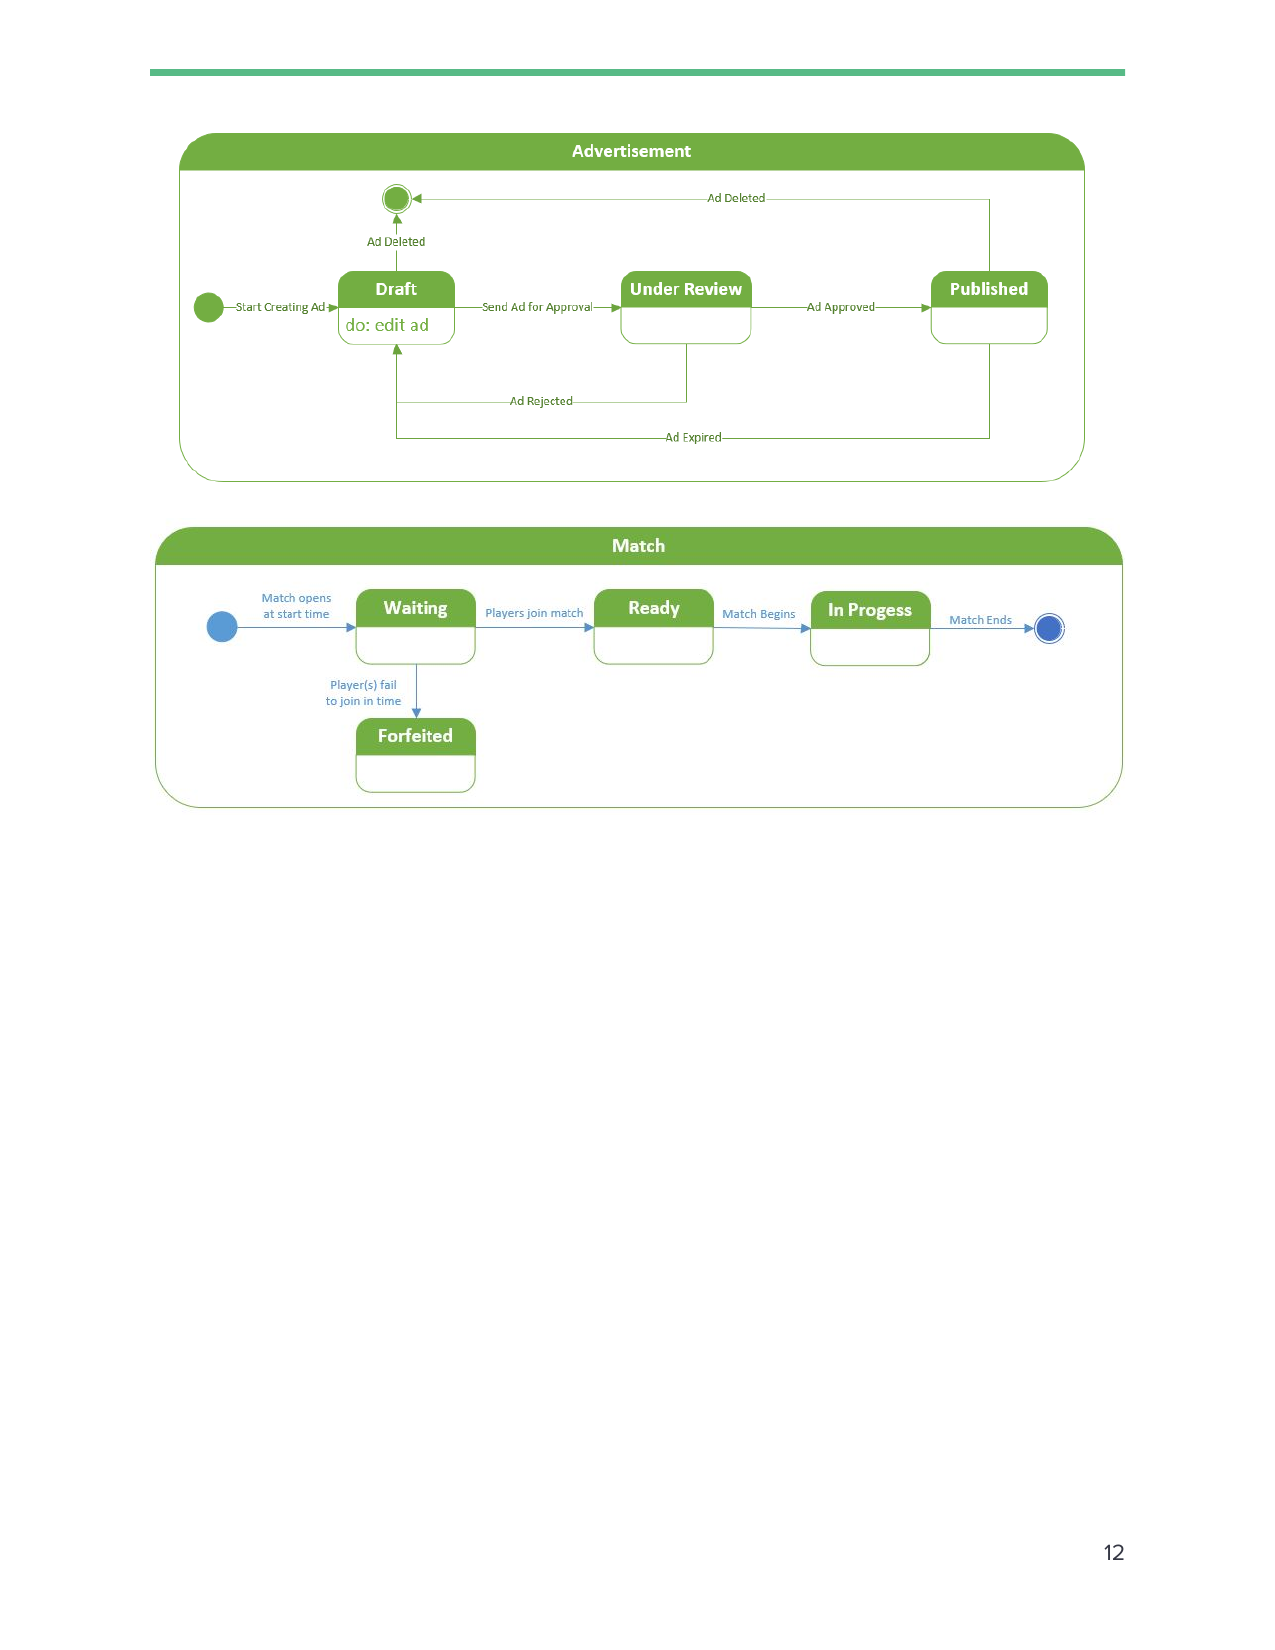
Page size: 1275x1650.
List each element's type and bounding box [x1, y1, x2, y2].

picture [150, 112, 1125, 815]
picture [150, 69, 1125, 76]
